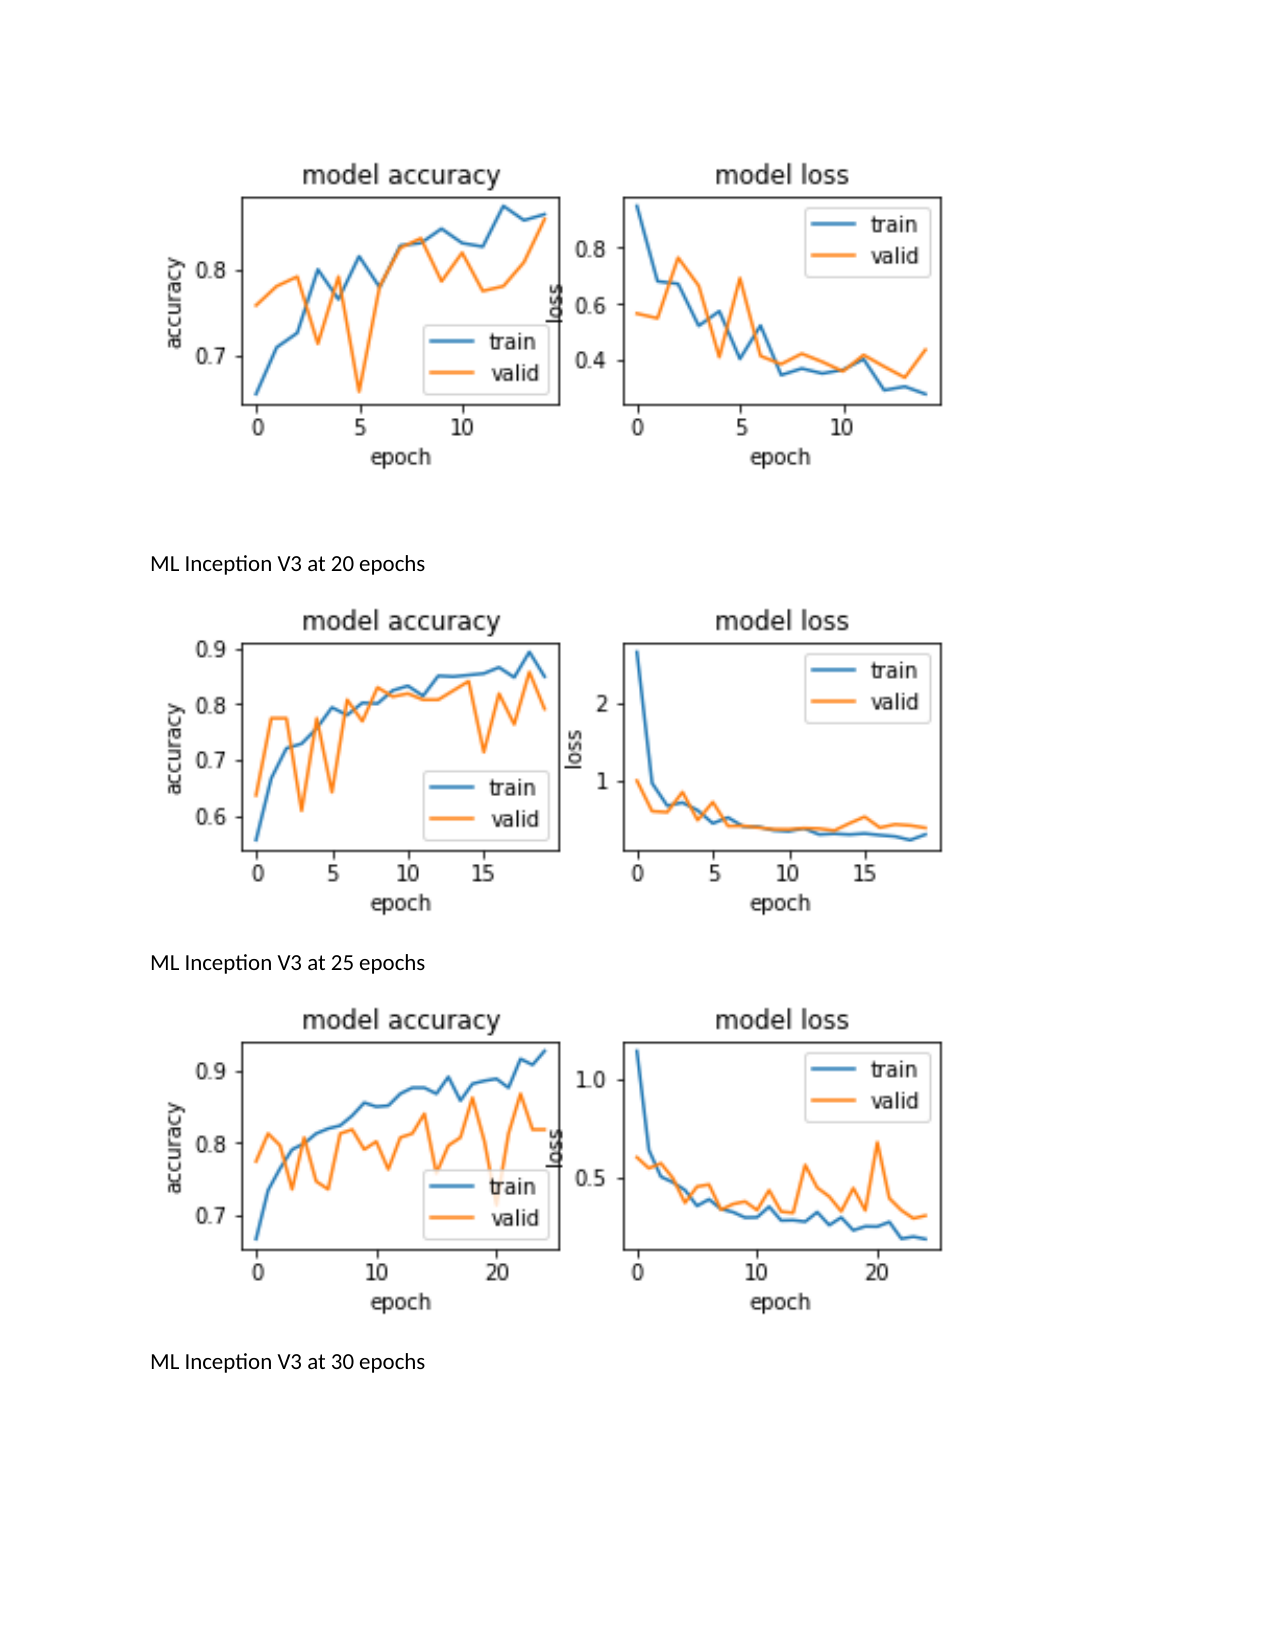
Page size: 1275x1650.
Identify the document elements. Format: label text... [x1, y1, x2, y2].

text ML Inception V3 at 30 epochs [150, 1347, 1125, 1375]
text ML Inception V3 at 25 epochs [150, 948, 1125, 976]
picture [150, 150, 954, 484]
picture [150, 995, 954, 1329]
text ML Inception V3 at 20 epochs [150, 549, 1125, 577]
picture [150, 596, 954, 930]
